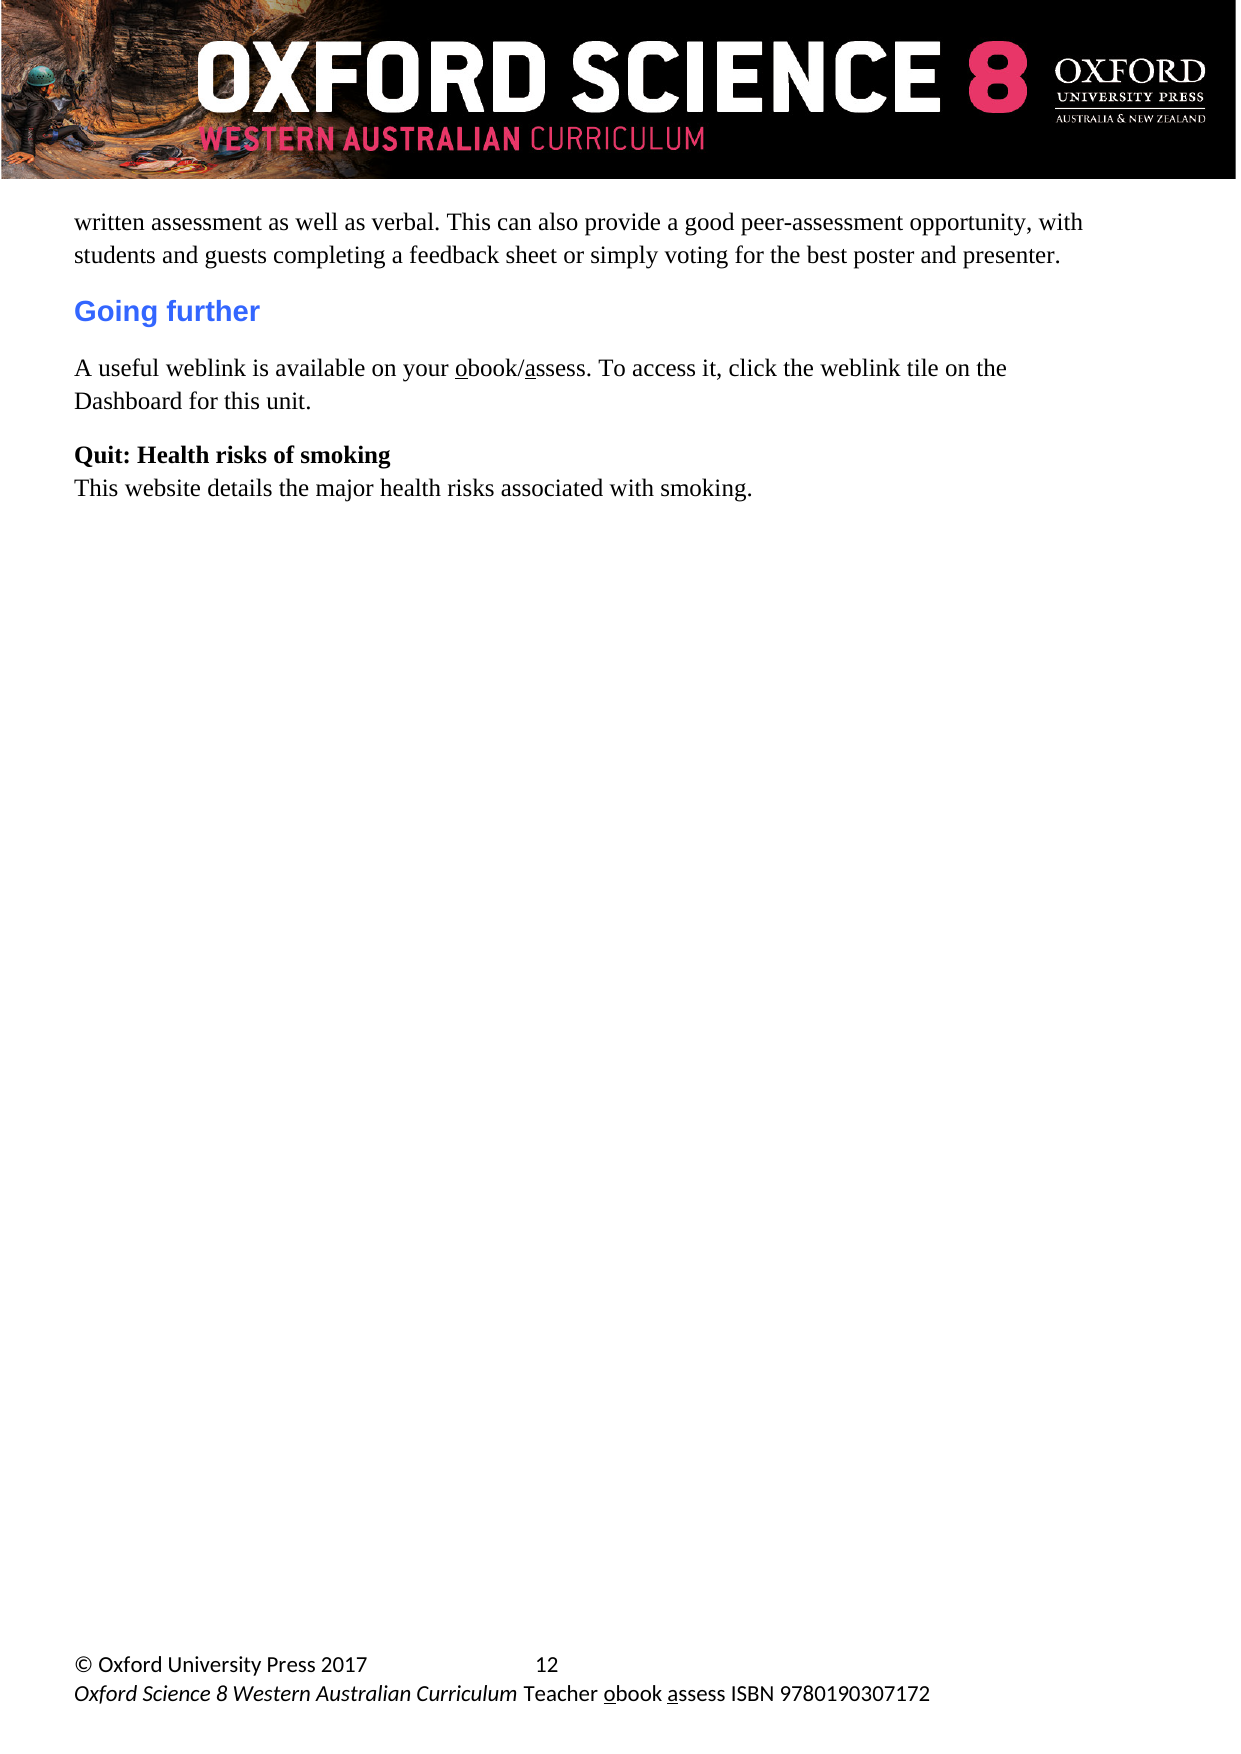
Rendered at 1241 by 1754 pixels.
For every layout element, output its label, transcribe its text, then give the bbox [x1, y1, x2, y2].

picture [0, 0, 1236, 178]
text A useful weblink is available on your obook/assess. To access it, click the weblink tile on the Dashboard for this unit. [74, 353, 1090, 415]
text Quit: Health risks of smoking This website details the major health risks associated with smoking. [74, 440, 1090, 502]
text Going further [74, 294, 1090, 327]
